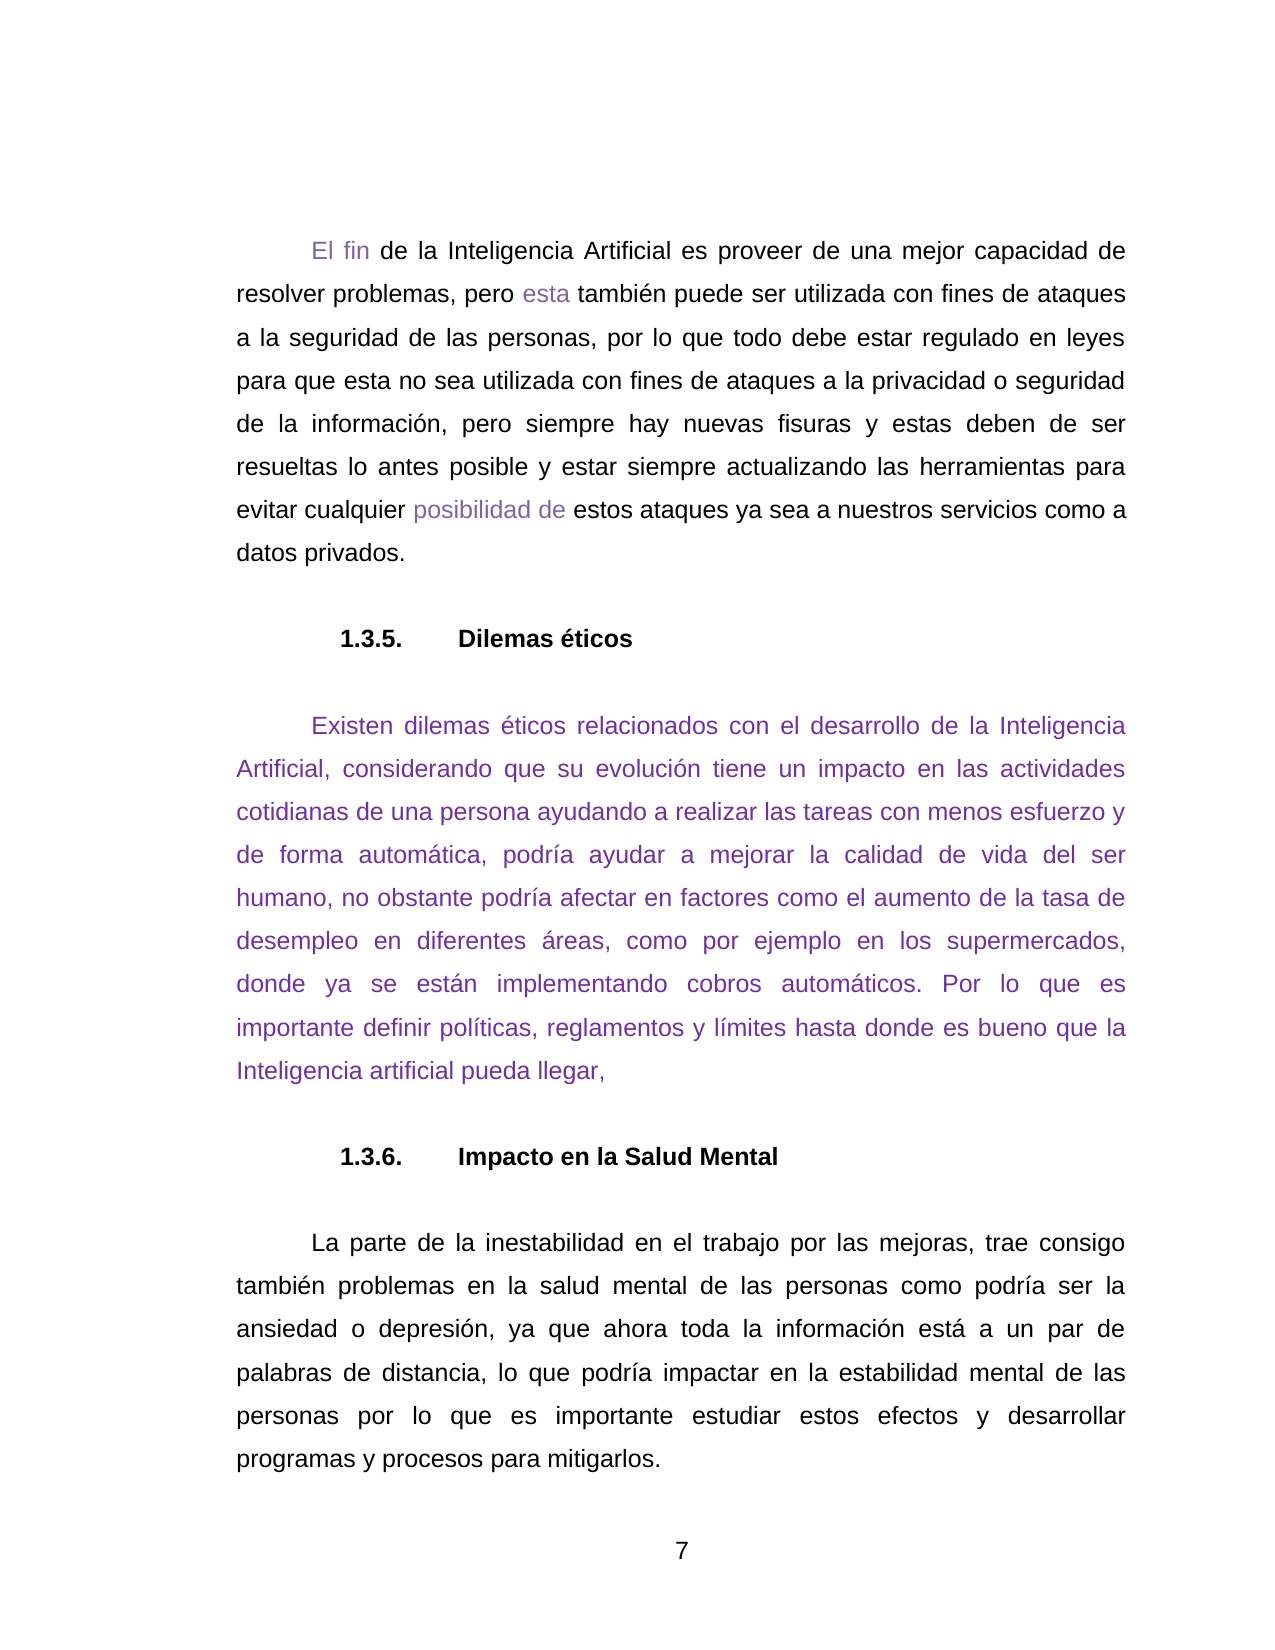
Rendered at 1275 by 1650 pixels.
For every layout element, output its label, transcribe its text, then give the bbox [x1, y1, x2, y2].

text La parte de la inestabilidad en el trabajo por las mejoras, trae consigo también problemas en la salud mental de las personas como podría ser la ansiedad o depresión, ya que ahora toda la información está a un par de palabras de distancia, lo que podría impactar en la estabilidad mental de las personas por lo que es importante estudiar estos efectos y desarrollar programas y procesos para mitigarlos. [236, 1228, 1127, 1472]
text Impacto en la Salud Mental [340, 1142, 1127, 1171]
text El fin de la Inteligencia Artificial es proveer de una mejor capacidad de resolver problemas, pero esta también puede ser utilizada con fines de ataques a la seguridad de las personas, por lo que todo debe estar regulado en leyes para que esta no sea utilizada con fines de ataques a la privacidad o seguridad de la información, pero siempre hay nuevas fisuras y estas deben de ser resueltas lo antes posible y estar siempre actualizando las herramientas para evitar cualquier posibilidad de estos ataques ya sea a nuestros servicios como a datos privados. [236, 236, 1127, 567]
text Existen dilemas éticos relacionados con el desarrollo de la Inteligencia Artificial, considerando que su evolución tiene un impacto en las actividades cotidianas de una persona ayudando a realizar las tareas con menos esfuerzo y de forma automática, podría ayudar a mejorar la calidad de vida del ser humano, no obstante podría afectar en factores como el aumento de la tasa de desempleo en diferentes áreas, como por ejemplo en los supermercados, donde ya se están implementando cobros automáticos. Por lo que es importante definir políticas, reglamentos y límites hasta donde es bueno que la Inteligencia artificial pueda llegar, [236, 711, 1127, 1084]
text Dilemas éticos [340, 624, 1127, 653]
